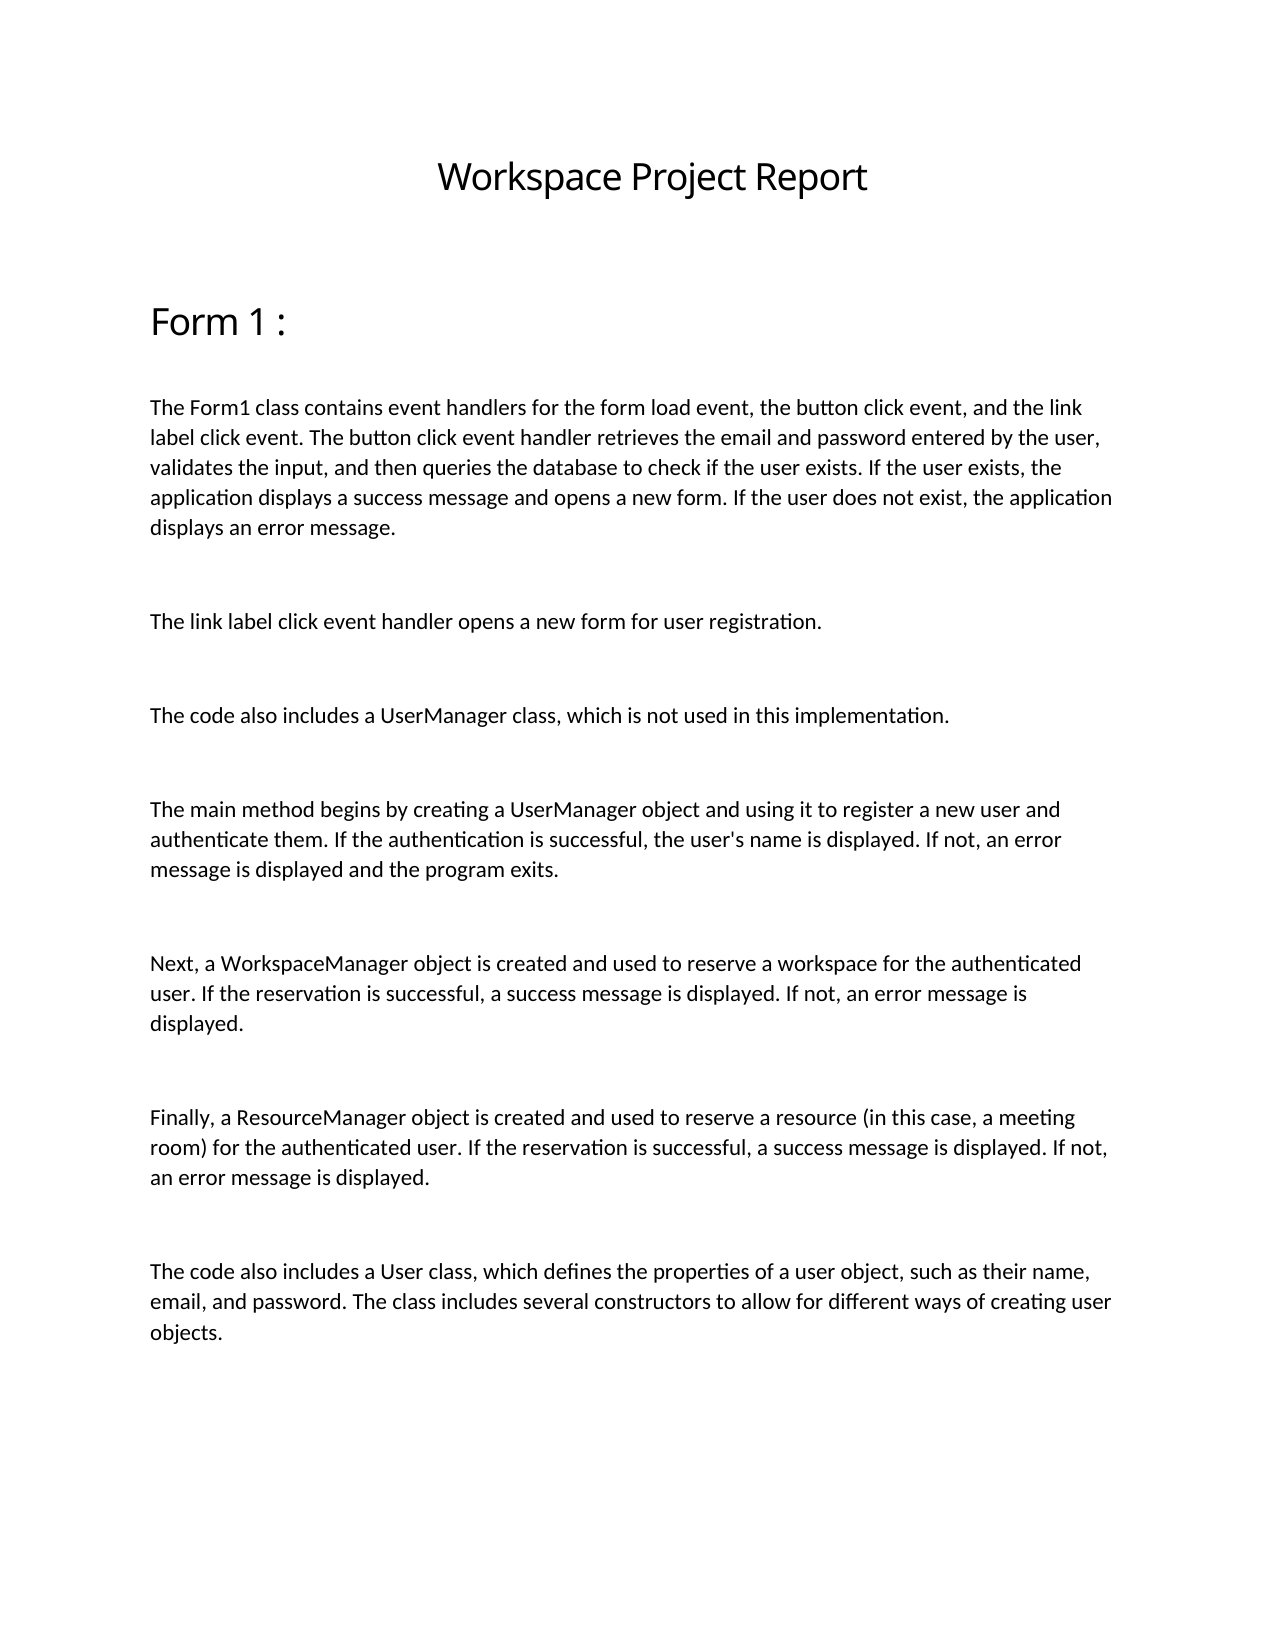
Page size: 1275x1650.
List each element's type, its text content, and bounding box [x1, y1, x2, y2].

text The link label click event handler opens a new form for user registration. [150, 607, 1125, 635]
text The main method begins by creating a UserManager object and using it to register a new user and authenticate them. If the authentication is successful, the user's name is displayed. If not, an error message is displayed and the program exits. [150, 795, 1125, 883]
text Next, a WorkspaceManager object is created and used to reserve a workspace for the authenticated user. If the reservation is successful, a success message is displayed. If not, an error message is displayed. [150, 949, 1125, 1037]
text The code also includes a UserManager class, which is not used in this implementation. [150, 701, 1125, 729]
title Form 1 : [150, 295, 1125, 346]
text The Form1 class contains event handlers for the form load event, the button click event, and the link label click event. The button click event handler retrieves the email and password entered by the user, validates the input, and then queries the database to check if the user exists. If the user exists, the application displays a success message and opens a new form. If the user does not exist, the application displays an error message. [150, 393, 1125, 542]
title Workspace Project Report [150, 150, 1125, 201]
text The code also includes a User class, which defines the properties of a user object, such as their name, email, and password. The class includes several constructors to allow for different ways of creating user objects. [150, 1257, 1125, 1346]
text Finally, a ResourceManager object is created and used to reserve a resource (in this case, a meeting room) for the authenticated user. If the reservation is successful, a success message is displayed. If not, an error message is displayed. [150, 1103, 1125, 1192]
